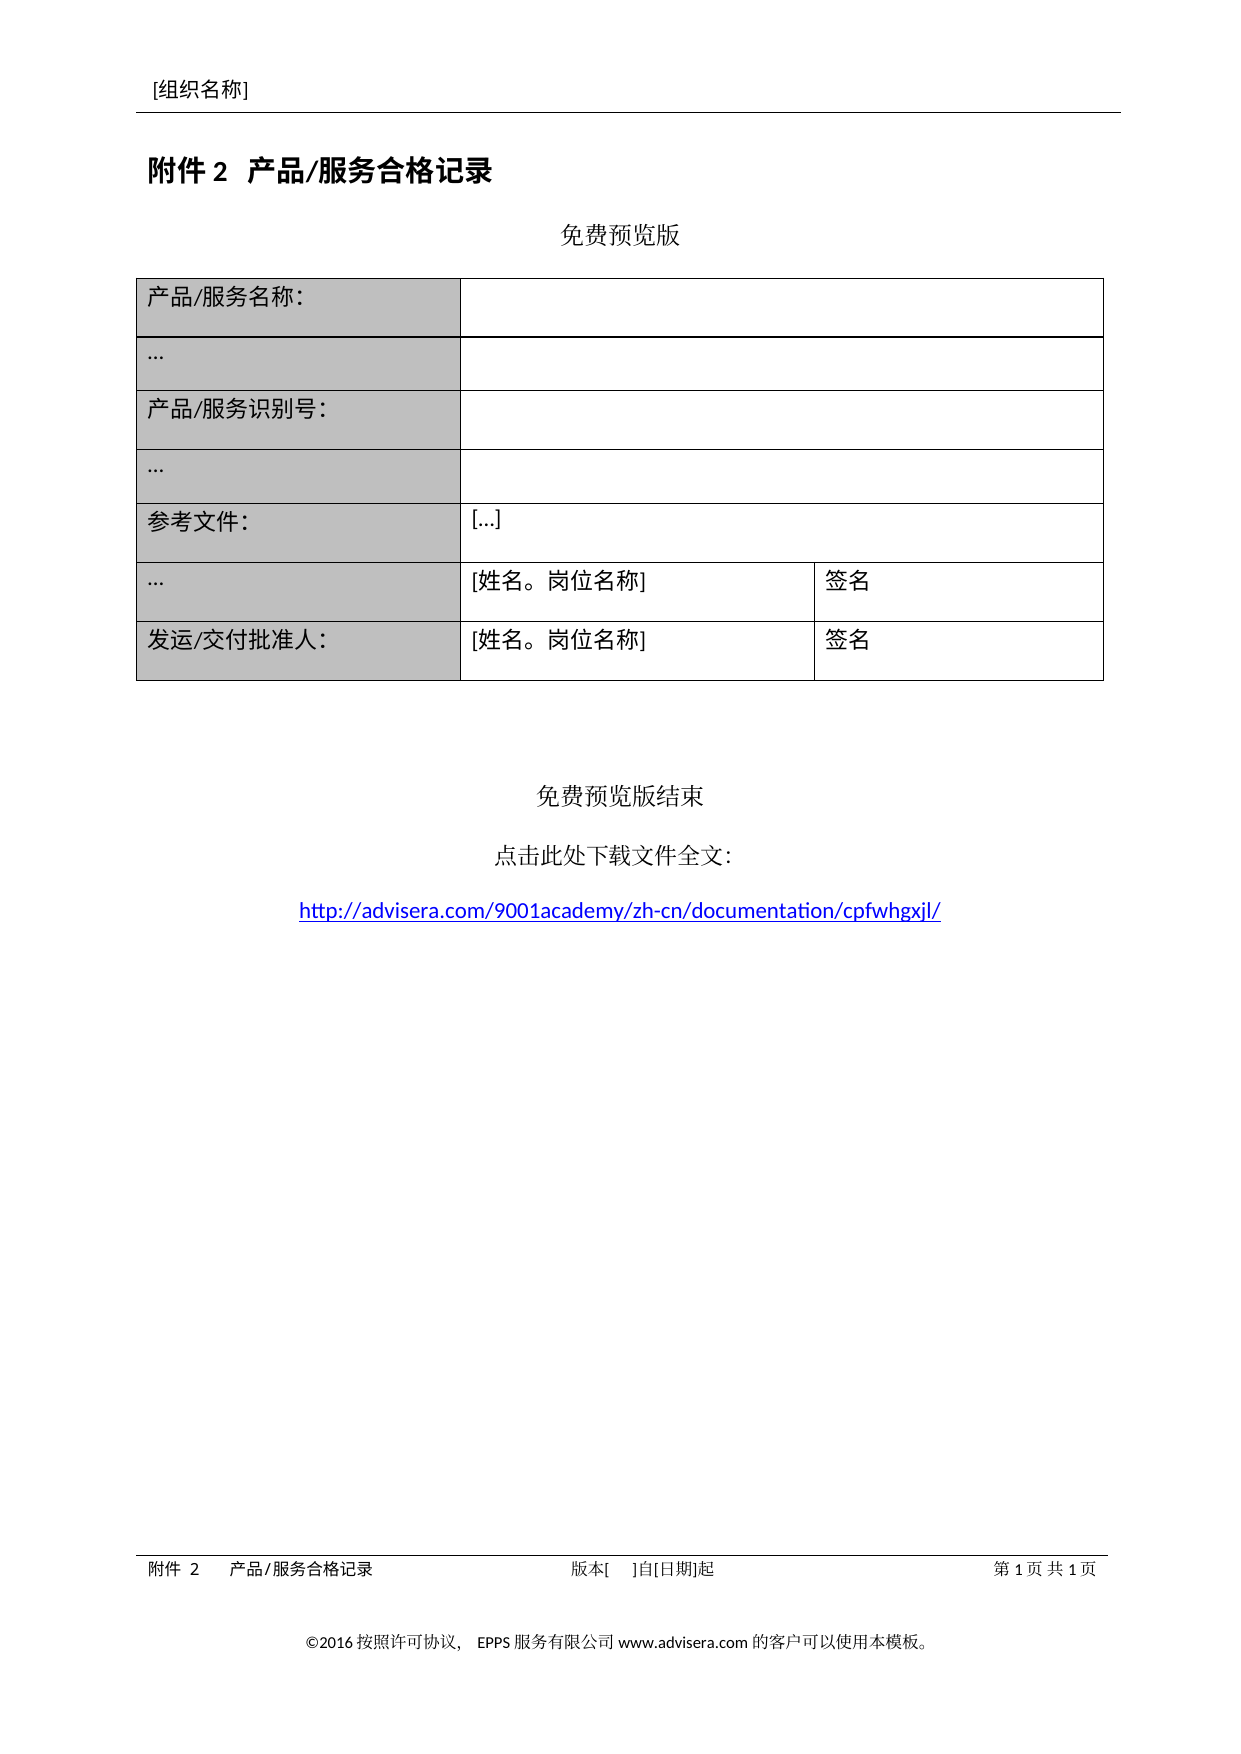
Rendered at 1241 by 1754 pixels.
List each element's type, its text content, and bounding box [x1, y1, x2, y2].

table_cell … [137, 338, 460, 390]
table_cell 参考文件： [137, 504, 460, 562]
table_header 产品/服务名称： [137, 279, 460, 336]
table_cell … [137, 563, 460, 621]
table_cell [461, 391, 1103, 449]
table_cell […] [461, 504, 1103, 562]
text 附件 2 产品/服务合格记录 [148, 148, 1093, 190]
table_cell [461, 338, 1103, 390]
table_header [461, 279, 1103, 336]
table_cell [姓名。岗位名称] [461, 622, 814, 680]
text 免费预览版 [148, 217, 1093, 251]
table_cell 签名 [815, 563, 1103, 621]
table_cell [461, 450, 1103, 503]
table_cell [姓名。岗位名称] [461, 563, 814, 621]
table_cell 发运/交付批准人： [137, 622, 460, 680]
text http://advisera.com/9001academy/zh-cn/documentation/cpfwhgxjl/ [148, 896, 1093, 924]
text 免费预览版结束 [148, 777, 1093, 812]
table_cell 产品/服务识别号： [137, 391, 460, 449]
table_cell … [137, 450, 460, 503]
table_cell 签名 [815, 622, 1103, 680]
text 点击此处下载文件全文： [148, 838, 1093, 871]
